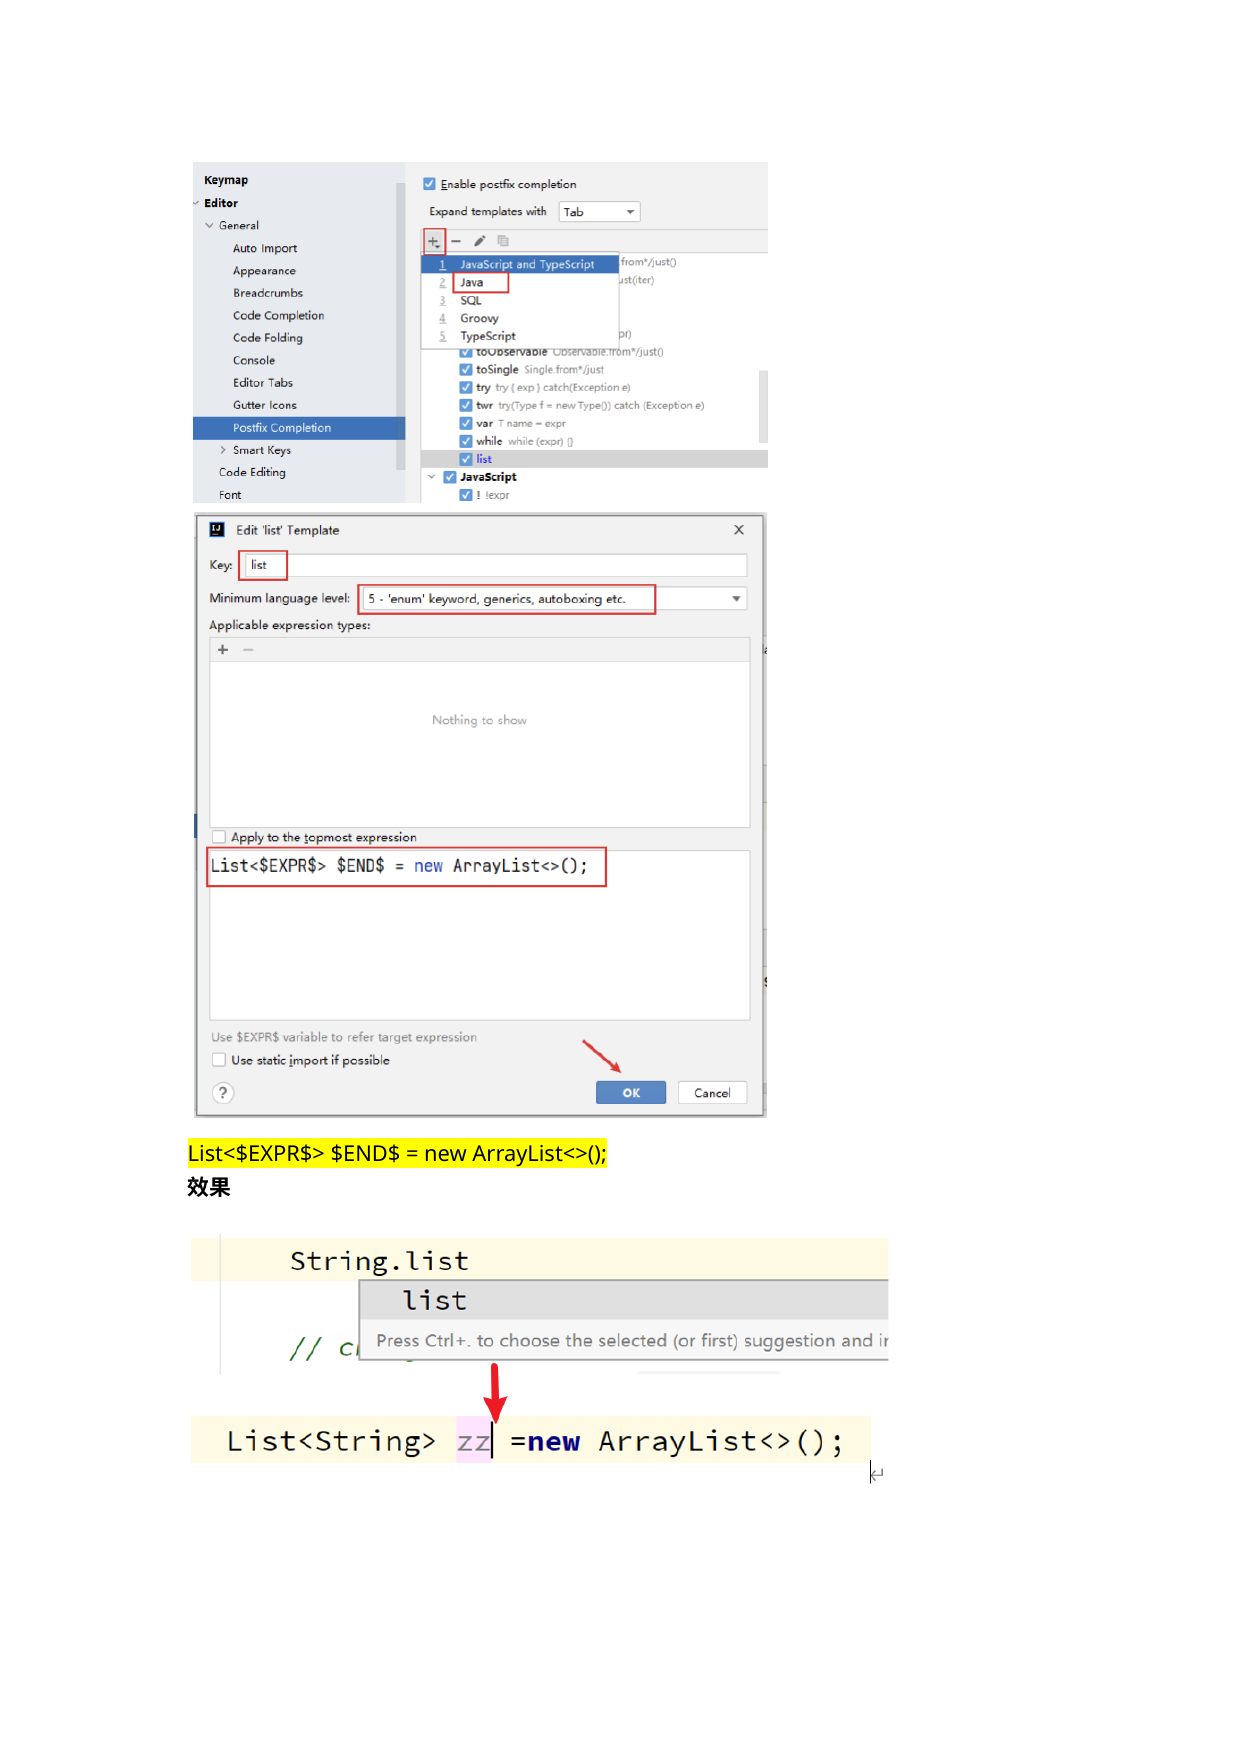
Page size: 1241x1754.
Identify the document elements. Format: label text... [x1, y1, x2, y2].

text 效果 [187, 1169, 1053, 1202]
picture [187, 162, 772, 1120]
picture [187, 1234, 889, 1492]
text List<$EXPR$> $END$ = new ArrayList<>(); [187, 1137, 1053, 1169]
